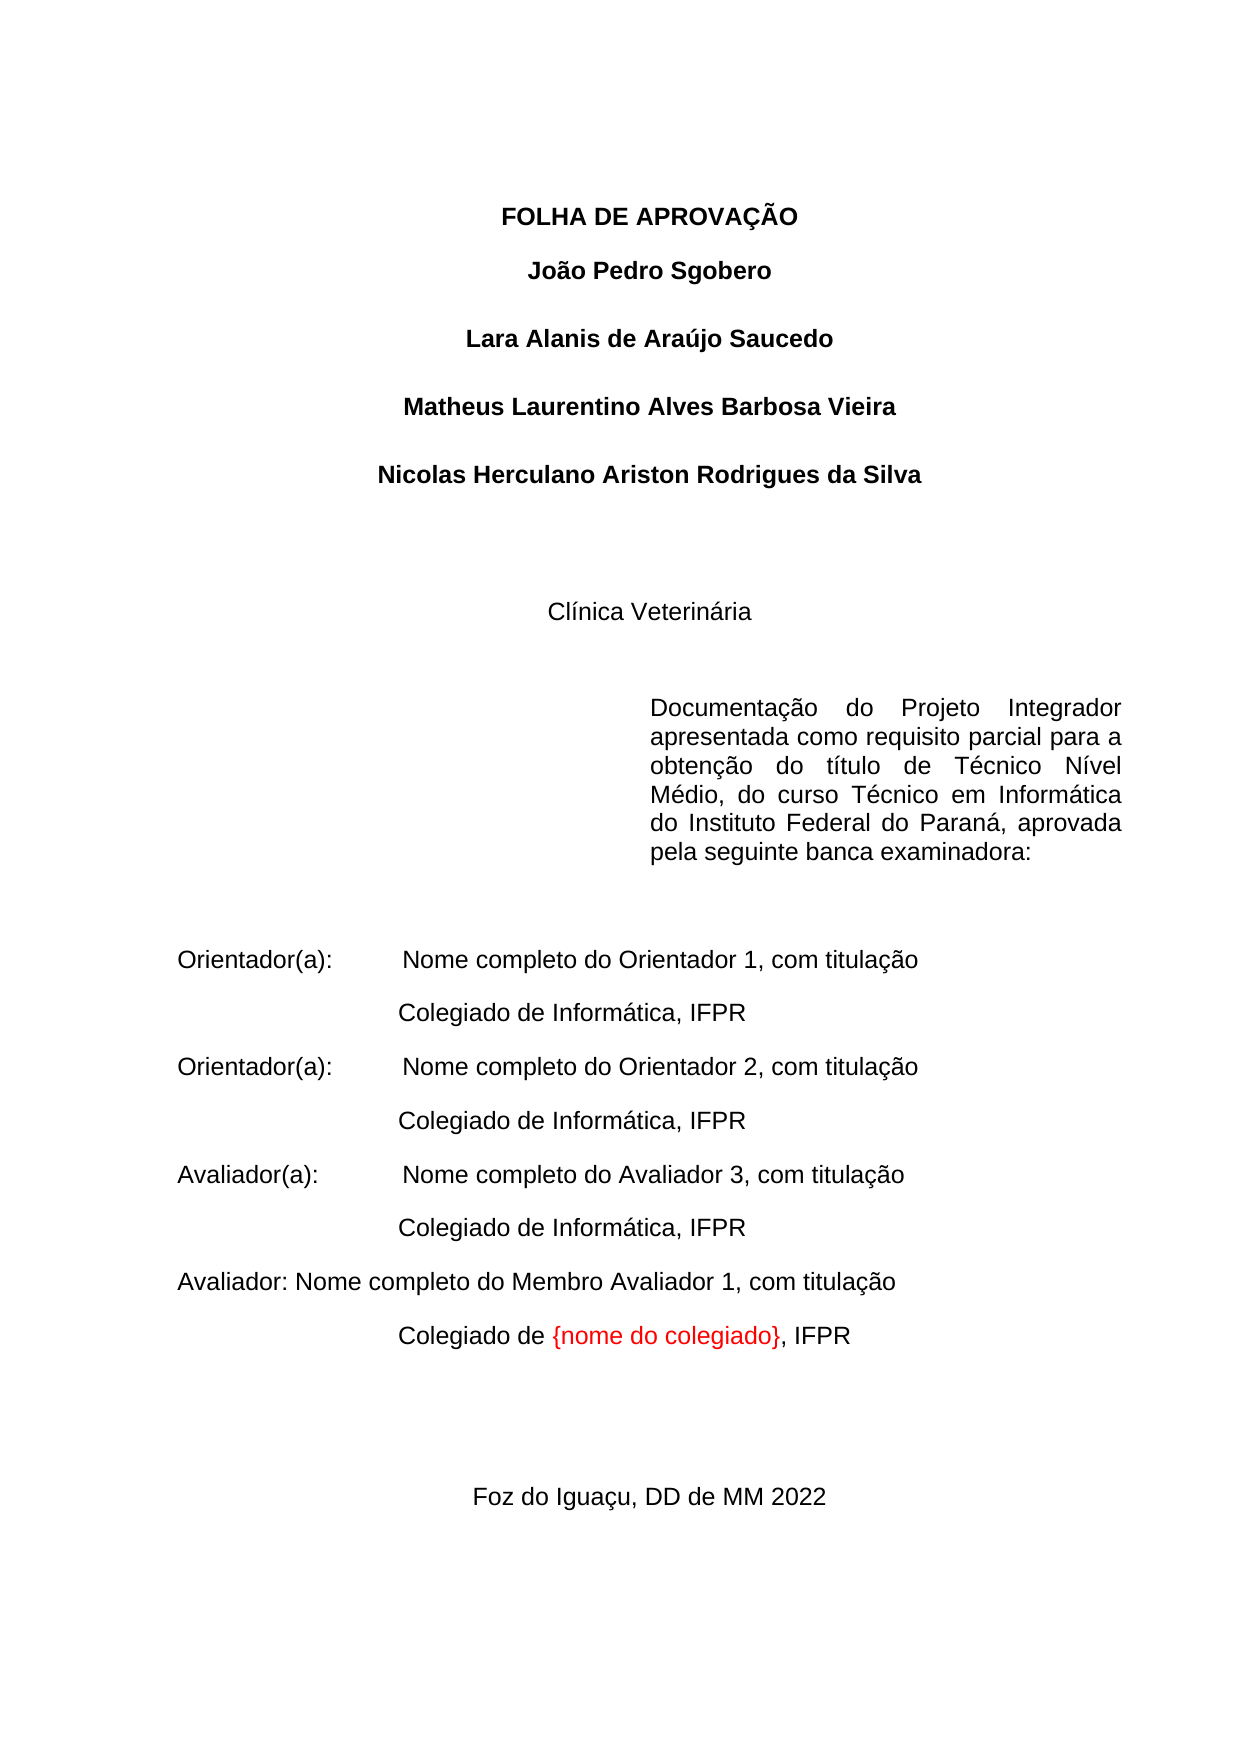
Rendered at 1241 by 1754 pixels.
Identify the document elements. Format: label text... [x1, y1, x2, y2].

text Clínica Veterinária [235, 596, 1064, 625]
text Colegiado de Informática, IFPR [325, 1213, 1122, 1242]
text Nicolas Herculano Ariston Rodrigues da Silva [177, 460, 1122, 489]
text Documentação do Projeto Integrador apresentada como requisito parcial para a obtenção do título de Técnico Nível Médio, do curso Técnico em Informática do Instituto Federal do Paraná, aprovada pela seguinte banca examinadora: [650, 693, 1122, 866]
text Orientador(a): Nome completo do Orientador 2, com titulação [177, 1052, 1122, 1081]
text Colegiado de Informática, IFPR [325, 998, 1122, 1027]
text Avaliador: Nome completo do Membro Avaliador 1, com titulação [177, 1267, 1122, 1296]
text João Pedro Sgobero [177, 256, 1122, 284]
text Avaliador(a): Nome completo do Avaliador 3, com titulação [177, 1159, 1122, 1188]
text Orientador(a): Nome completo do Orientador 1, com titulação [177, 944, 1122, 973]
text Lara Alanis de Araújo Saucedo [177, 324, 1122, 353]
text Matheus Laurentino Alves Barbosa Vieira [177, 392, 1122, 421]
text FOLHA DE APROVAÇÃO [177, 202, 1122, 231]
text Colegiado de {nome do colegiado}, IFPR [325, 1321, 1122, 1349]
text Foz do Iguaçu, DD de MM 2022 [177, 1482, 1122, 1511]
text Colegiado de Informática, IFPR [325, 1106, 1122, 1134]
